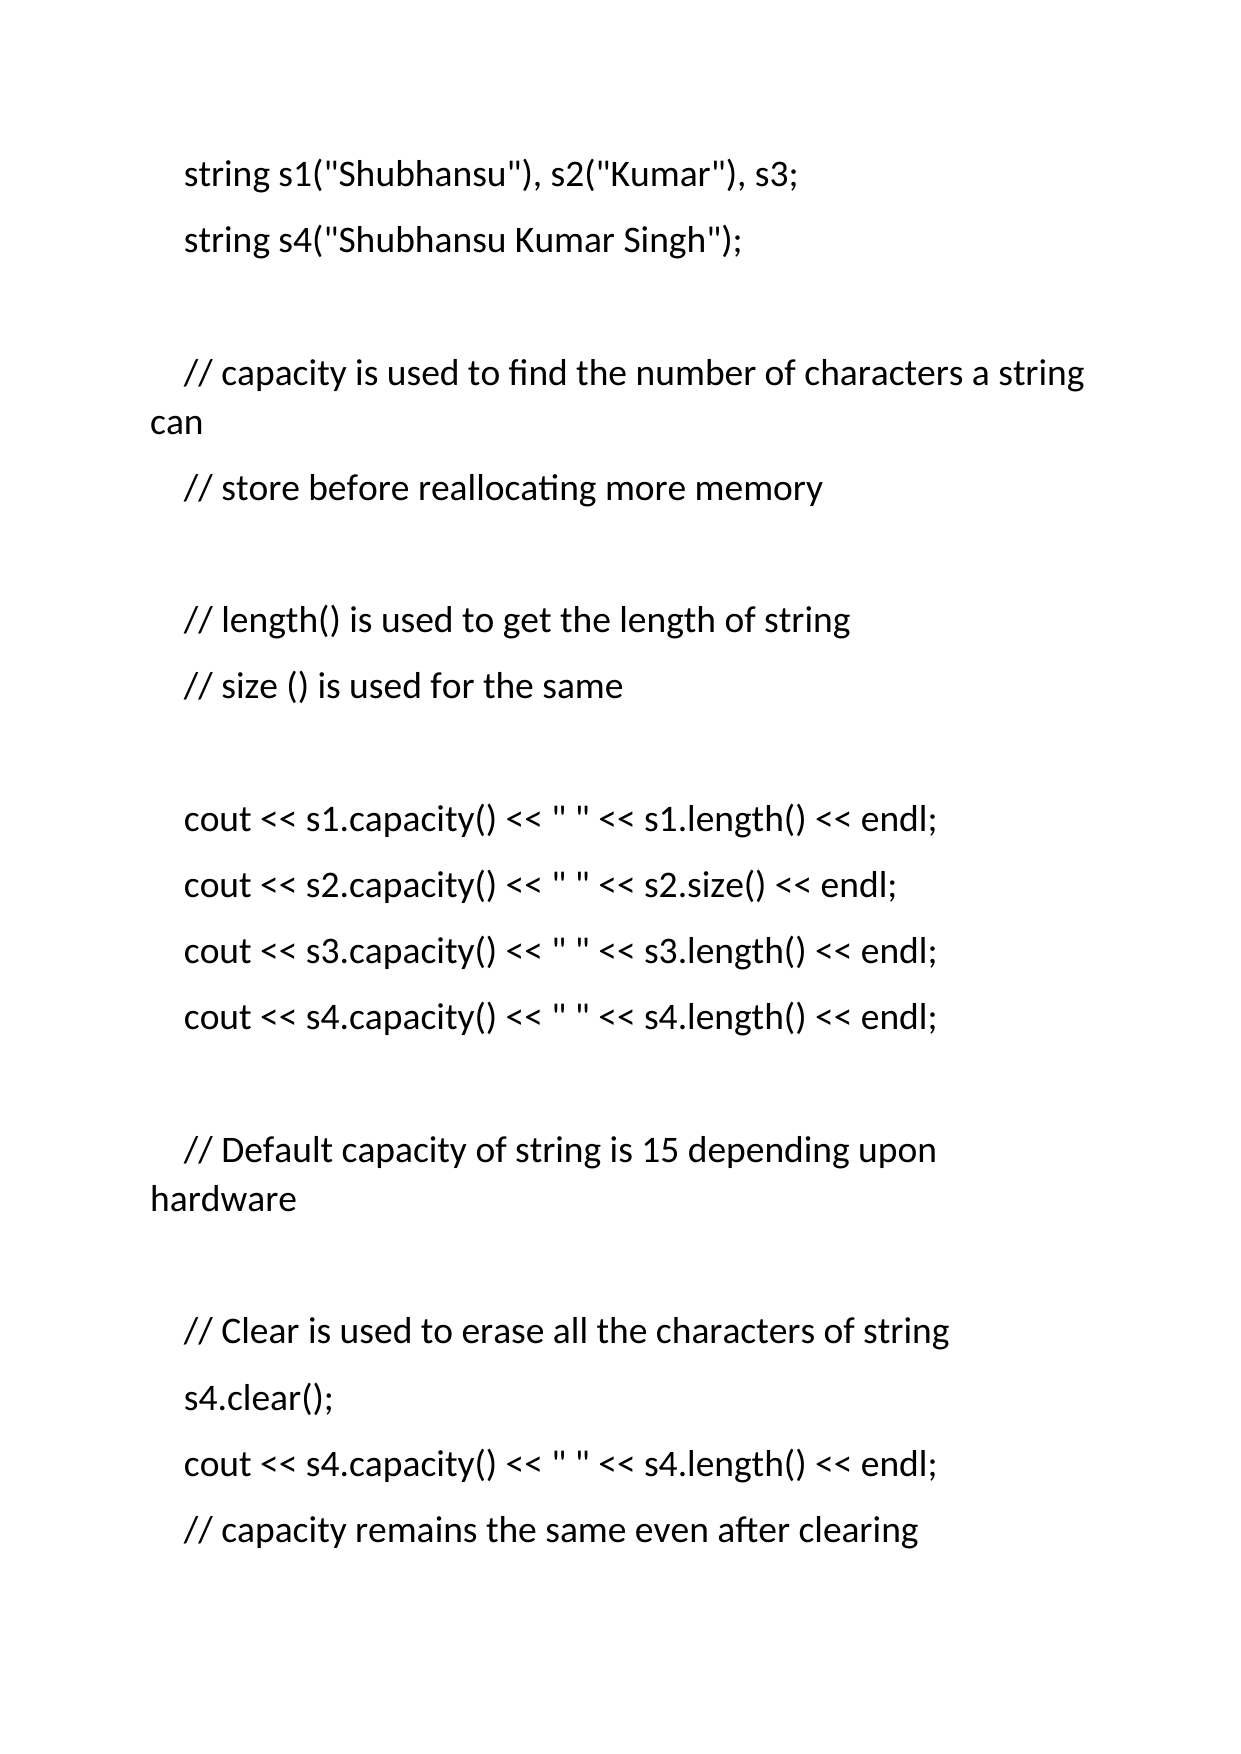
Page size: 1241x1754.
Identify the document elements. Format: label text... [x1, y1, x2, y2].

text // capacity is used to find the number of characters a string can [150, 348, 1090, 444]
text // Default capacity of string is 15 depending upon hardware [150, 1126, 1090, 1221]
text cout << s4.capacity() << " " << s4.length() << endl; [150, 1439, 1090, 1485]
text // store before reallocating more memory [150, 464, 1090, 510]
text // size () is used for the same [150, 662, 1090, 708]
text cout << s1.capacity() << " " << s1.length() << endl; [150, 795, 1090, 841]
text cout << s4.capacity() << " " << s4.length() << endl; [150, 993, 1090, 1039]
text string s1("Shubhansu"), s2("Kumar"), s3; [150, 150, 1090, 196]
text cout << s3.capacity() << " " << s3.length() << endl; [150, 927, 1090, 973]
text s4.clear(); [150, 1373, 1090, 1419]
text // Clear is used to erase all the characters of string [150, 1307, 1090, 1353]
text // length() is used to get the length of string [150, 596, 1090, 642]
text cout << s2.capacity() << " " << s2.size() << endl; [150, 861, 1090, 907]
text // capacity remains the same even after clearing [150, 1506, 1090, 1552]
text string s4("Shubhansu Kumar Singh"); [150, 216, 1090, 262]
